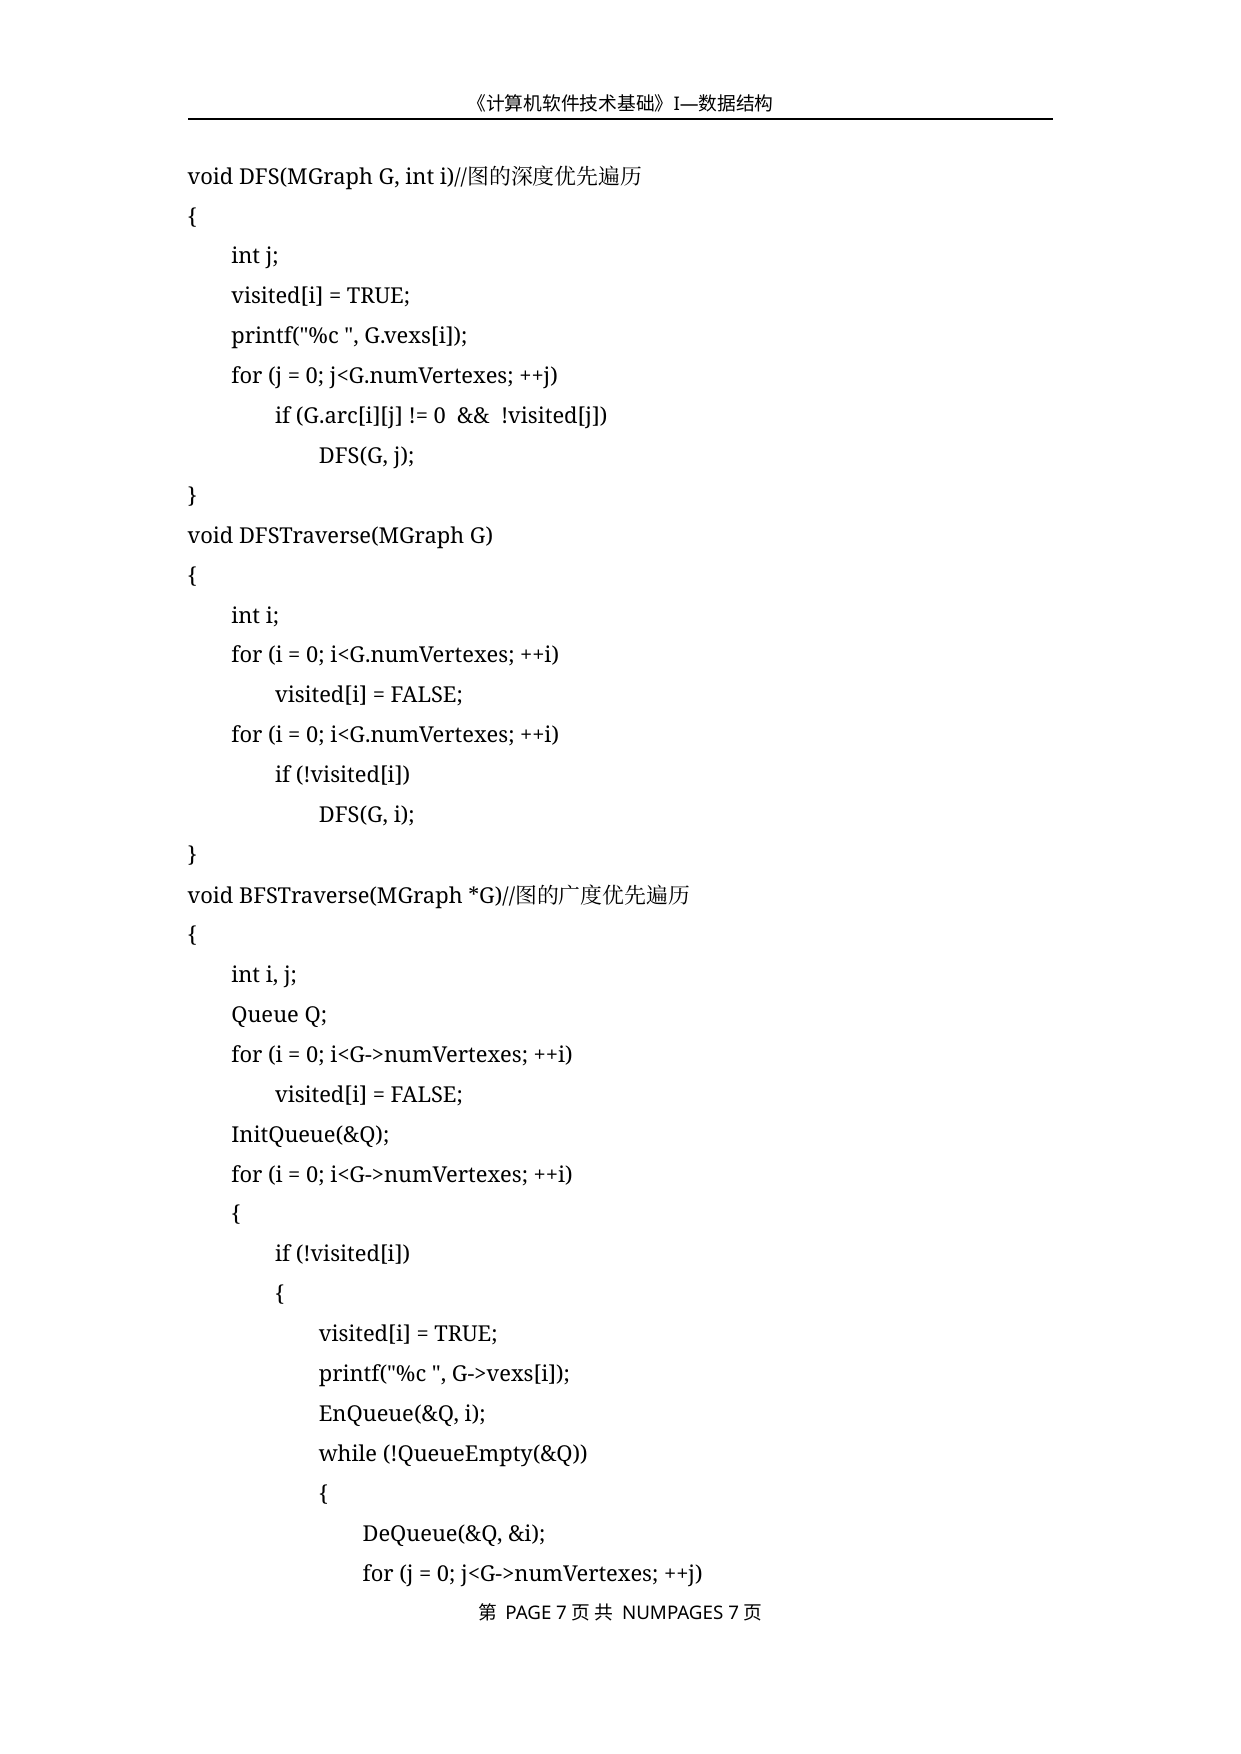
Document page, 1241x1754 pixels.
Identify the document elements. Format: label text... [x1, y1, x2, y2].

text Queue Q; [187, 998, 1053, 1030]
text InitQueue(&Q); [187, 1117, 1053, 1150]
text visited[i] = FALSE; [187, 678, 1053, 711]
text visited[i] = TRUE; [187, 279, 1053, 312]
text void BFSTraverse(MGraph *G)//图的广度优先遍历 [187, 877, 1053, 910]
text printf("%c ", G.vexs[i]); [187, 319, 1053, 351]
text int i, j; [187, 958, 1053, 990]
text { [187, 1197, 1053, 1229]
text void DFSTraverse(MGraph G) [187, 518, 1053, 551]
text DFS(G, j); [187, 439, 1053, 471]
text { [187, 1277, 1053, 1309]
text } [187, 478, 1053, 511]
text for (i = 0; i<G->numVertexes; ++i) [187, 1157, 1053, 1190]
text EnQueue(&Q, i); [187, 1397, 1053, 1429]
text if (!visited[i]) [187, 758, 1053, 790]
text { [187, 558, 1053, 591]
text for (j = 0; j<G->numVertexes; ++j) [187, 1556, 1053, 1589]
text { [187, 1476, 1053, 1509]
text void DFS(MGraph G, int i)//图的深度优先遍历 [187, 159, 1053, 191]
text visited[i] = FALSE; [187, 1077, 1053, 1110]
text for (i = 0; i<G->numVertexes; ++i) [187, 1037, 1053, 1070]
text DeQueue(&Q, &i); [187, 1516, 1053, 1549]
text for (j = 0; j<G.numVertexes; ++j) [187, 359, 1053, 391]
text { [187, 199, 1053, 232]
text for (i = 0; i<G.numVertexes; ++i) [187, 718, 1053, 750]
text } [187, 838, 1053, 870]
text visited[i] = TRUE; [187, 1317, 1053, 1349]
text int i; [187, 598, 1053, 631]
text printf("%c ", G->vexs[i]); [187, 1357, 1053, 1389]
text for (i = 0; i<G.numVertexes; ++i) [187, 638, 1053, 671]
text while (!QueueEmpty(&Q)) [187, 1436, 1053, 1469]
text if (!visited[i]) [187, 1237, 1053, 1269]
text { [187, 918, 1053, 950]
text int j; [187, 239, 1053, 272]
text DFS(G, i); [187, 798, 1053, 830]
text if (G.arc[i][j] != 0 && !visited[j]) [187, 399, 1053, 431]
